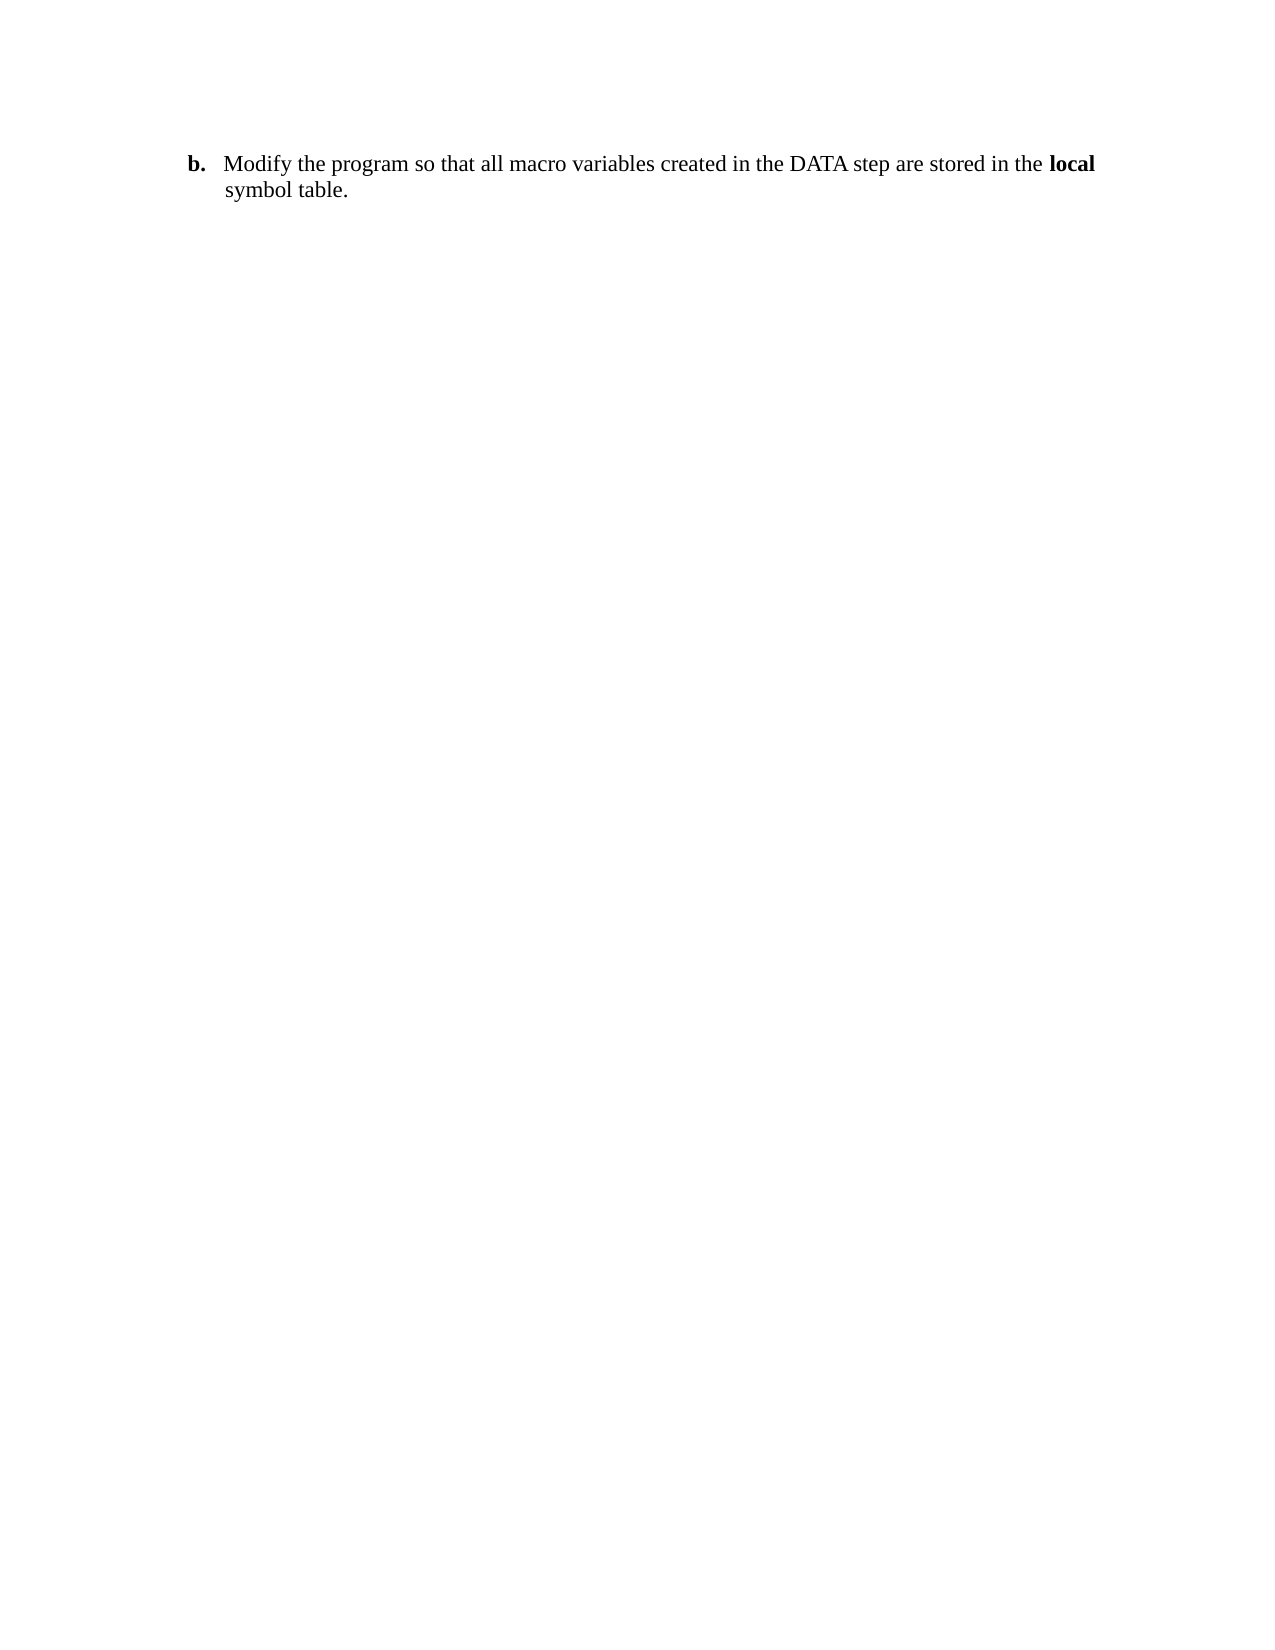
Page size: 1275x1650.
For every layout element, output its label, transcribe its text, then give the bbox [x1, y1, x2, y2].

list Modify the program so that all macro variables created in the DATA step are stored in the local symbol table. [187, 150, 1125, 203]
